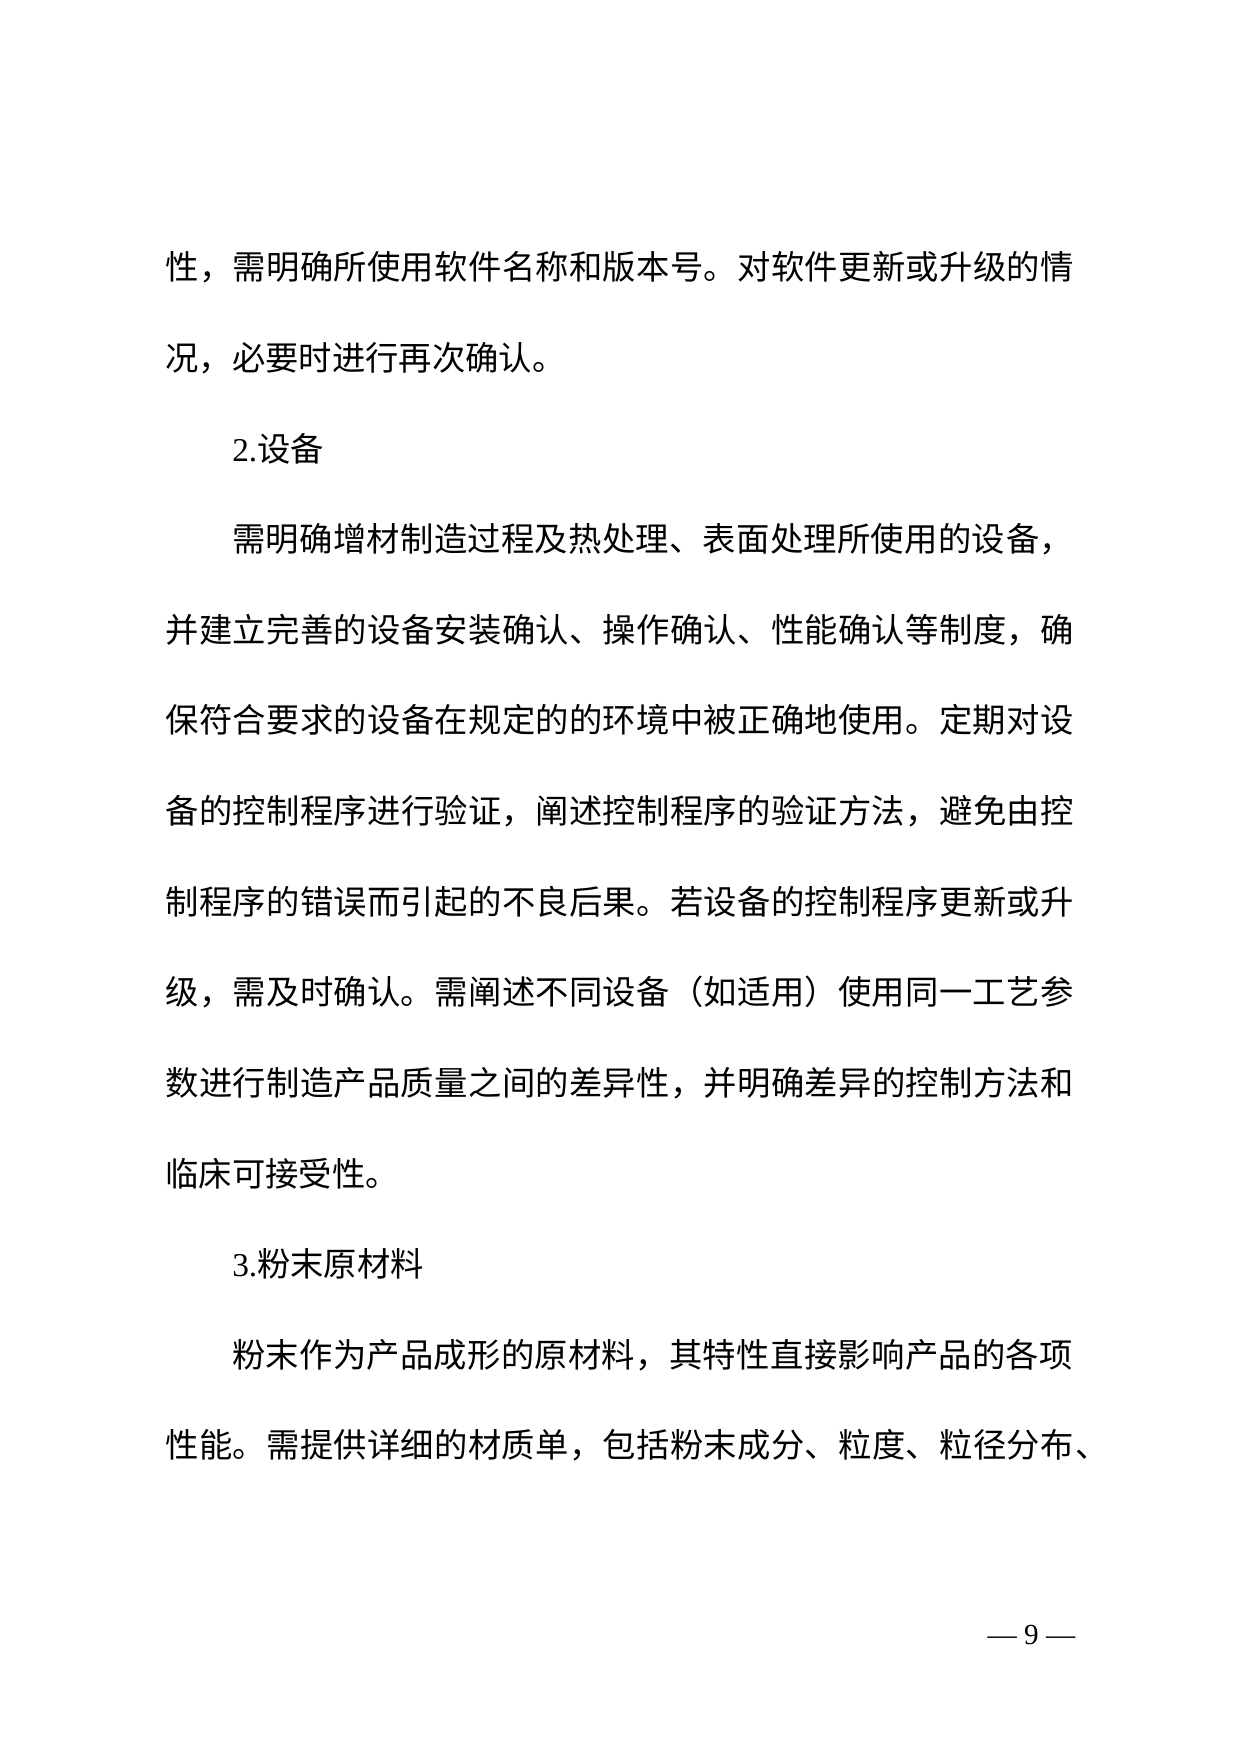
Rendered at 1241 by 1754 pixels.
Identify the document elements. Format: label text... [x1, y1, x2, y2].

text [165, 220, 1075, 401]
text 需明确增材制造过程及热处理、表面处理所使用的设备，并建立完善的设备安装确认、操作确认、性能确认等制度，确保符合要求的设备在规定的的环境中被正确地使用。定期对设备的控制程序进行验证，阐述控制程序的验证方法，避免由控制程序的错误而引起的不良后果。若设备的控制程序更新或升级，需及时确认。需阐述不同设备（如适用）使用同一工艺参数进行制造产品质量之间的差异性，并明确差异的控制方法和临床可接受性。 [165, 492, 1075, 1217]
text 3.粉末原材料 [165, 1217, 1075, 1307]
text 2.设备 [165, 401, 1075, 492]
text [165, 1307, 1075, 1489]
